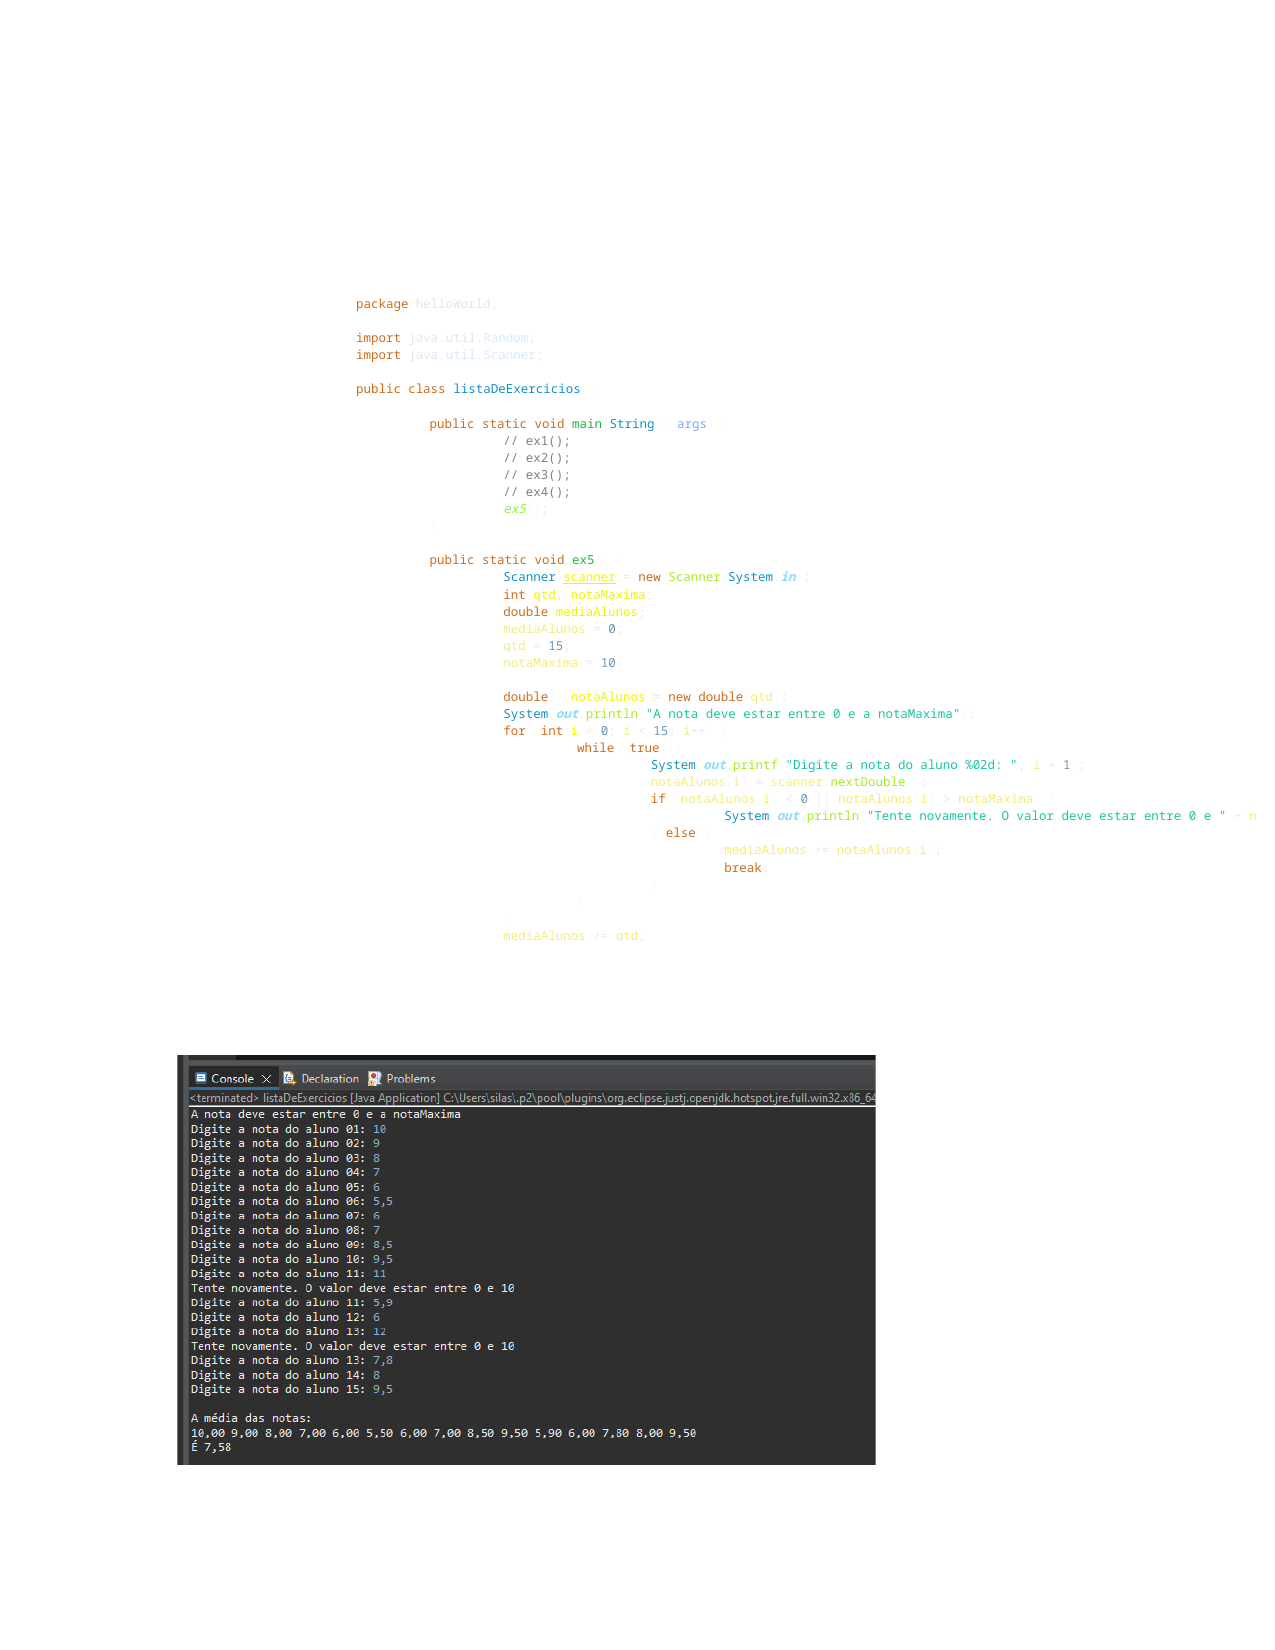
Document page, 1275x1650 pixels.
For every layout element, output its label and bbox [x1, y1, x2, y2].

picture [177, 1055, 876, 1465]
